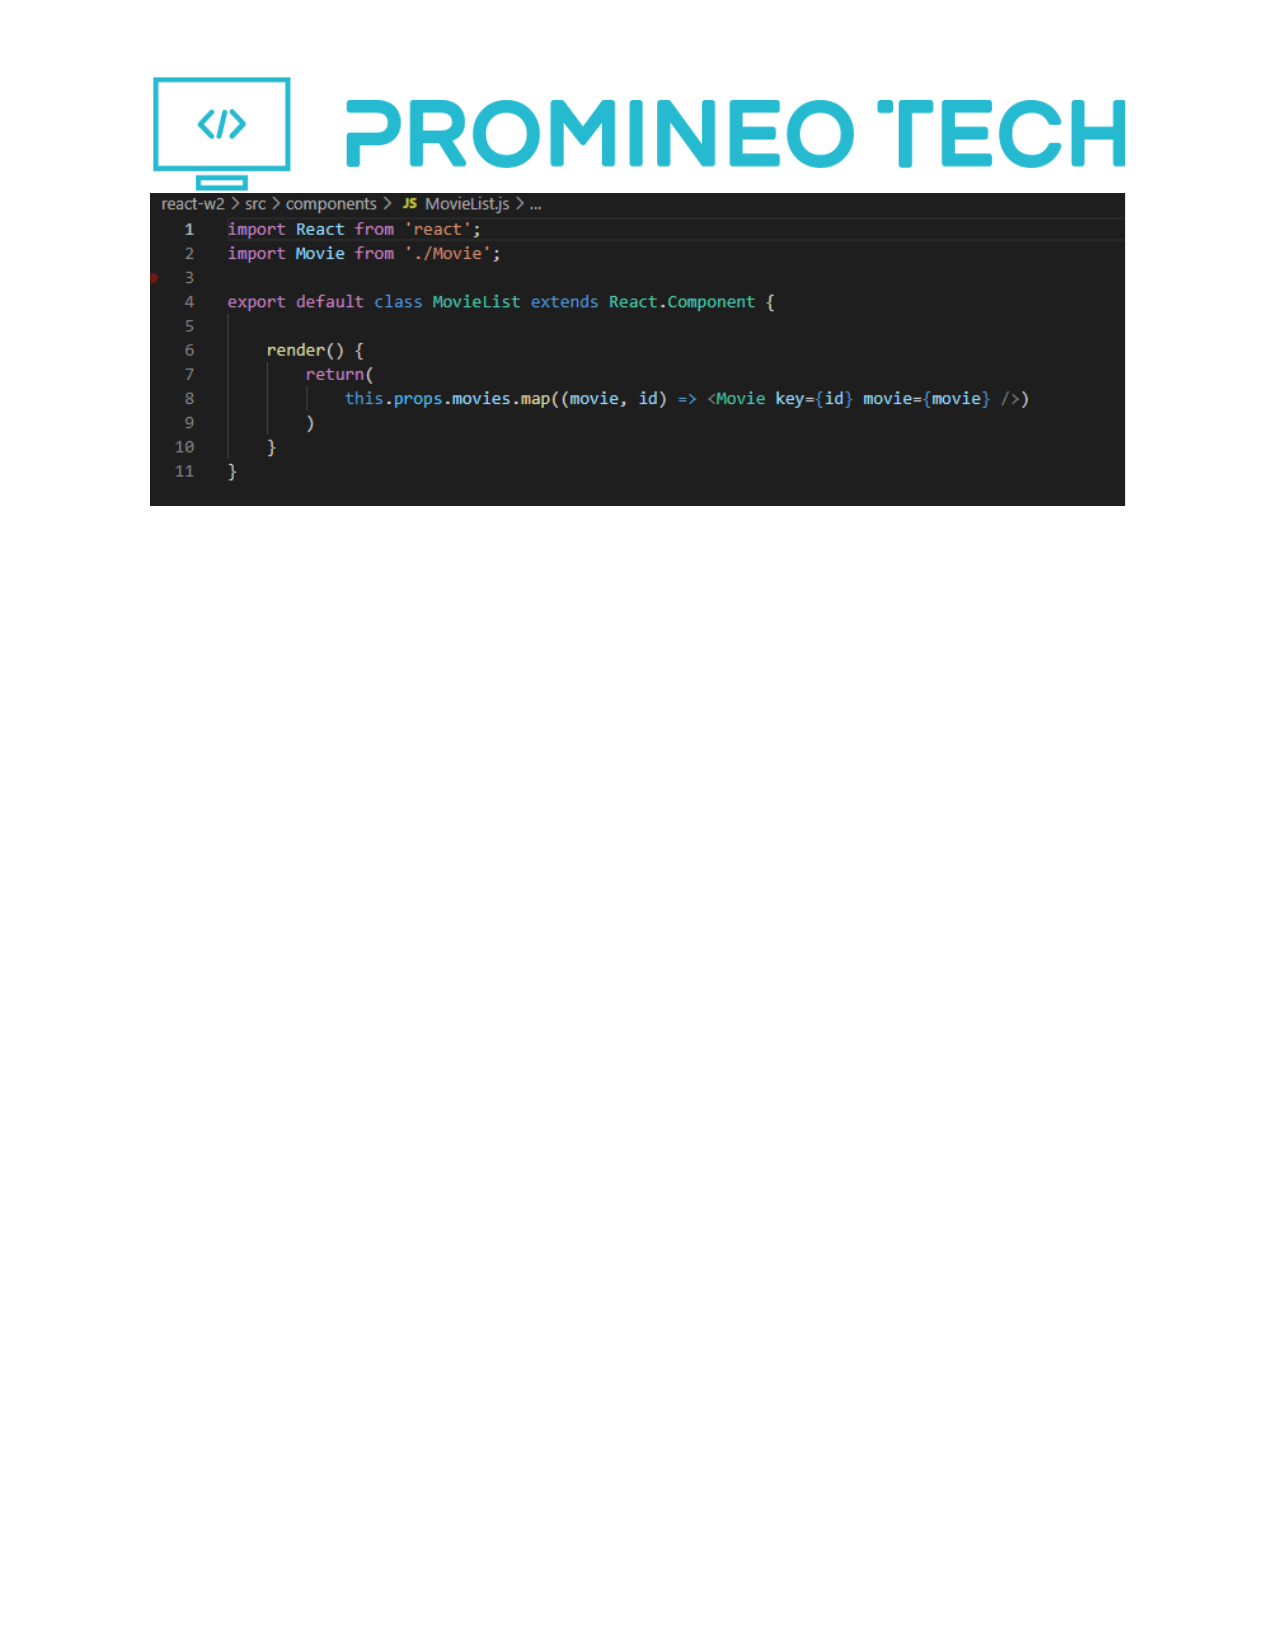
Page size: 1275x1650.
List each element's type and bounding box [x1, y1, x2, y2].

picture [150, 75, 1125, 506]
